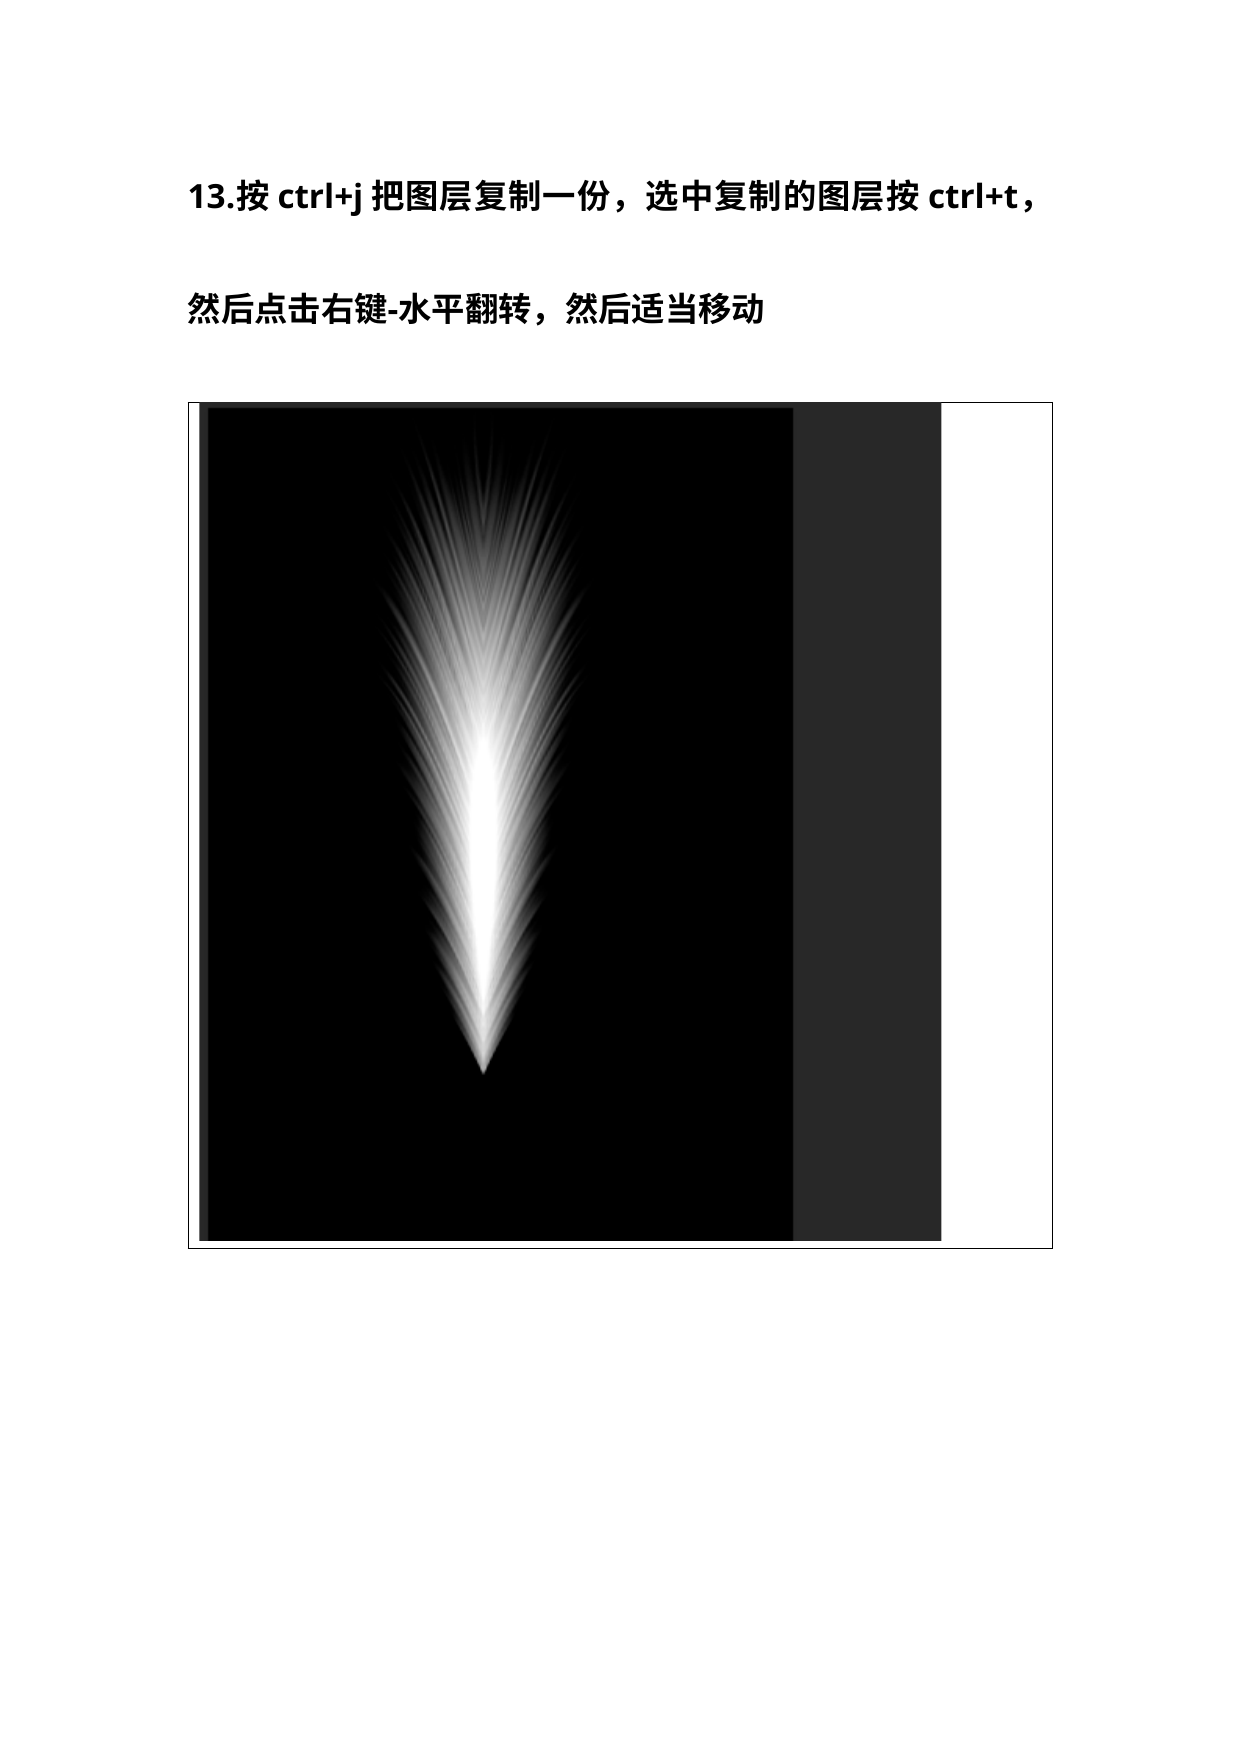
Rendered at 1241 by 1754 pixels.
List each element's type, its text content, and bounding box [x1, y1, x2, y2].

picture [199, 402, 942, 1241]
subtitle 13.按ctrl+j把图层复制一份，选中复制的图层按ctrl+t，然后点击右键-水平翻转，然后适当移动 [187, 162, 1053, 339]
table_header [189, 403, 1052, 1248]
